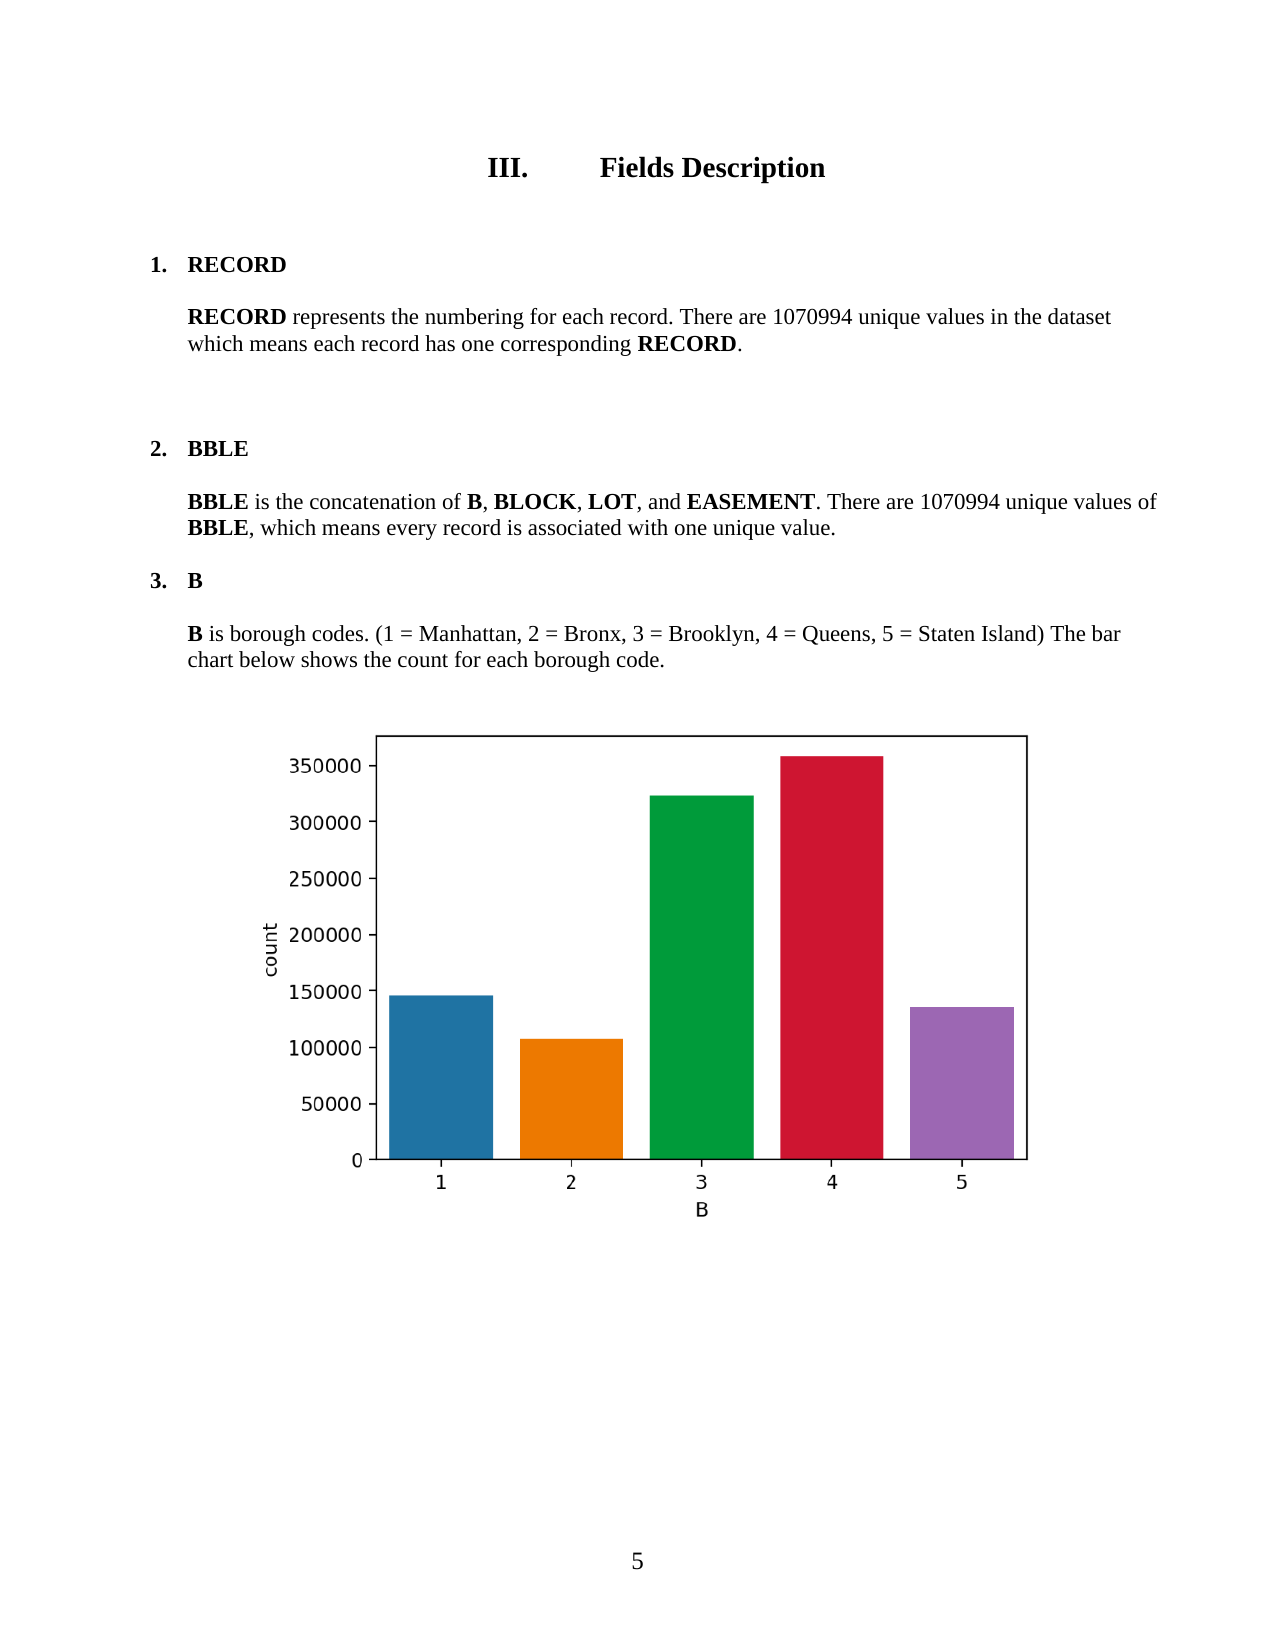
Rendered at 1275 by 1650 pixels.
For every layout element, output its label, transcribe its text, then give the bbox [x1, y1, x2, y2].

list BBLE is the concatenation of B, BLOCK, LOT, and EASEMENT. There are 1070994 unique values of BBLE, which means every record is associated with one unique value. [187, 488, 1162, 541]
picture [256, 725, 1062, 1228]
list Fields Description [150, 150, 1162, 183]
list BBLE [150, 435, 1162, 461]
list RECORD represents the numbering for each record. There are 1070994 unique values in the dataset which means each record has one corresponding RECORD. [187, 303, 1162, 356]
list RECORD [150, 251, 1162, 277]
list B [150, 567, 1162, 593]
list B is borough codes. (1 = Manhattan, 2 = Bronx, 3 = Brooklyn, 4 = Queens, 5 = Staten Island) The bar chart below shows the count for each borough code. [187, 619, 1162, 672]
